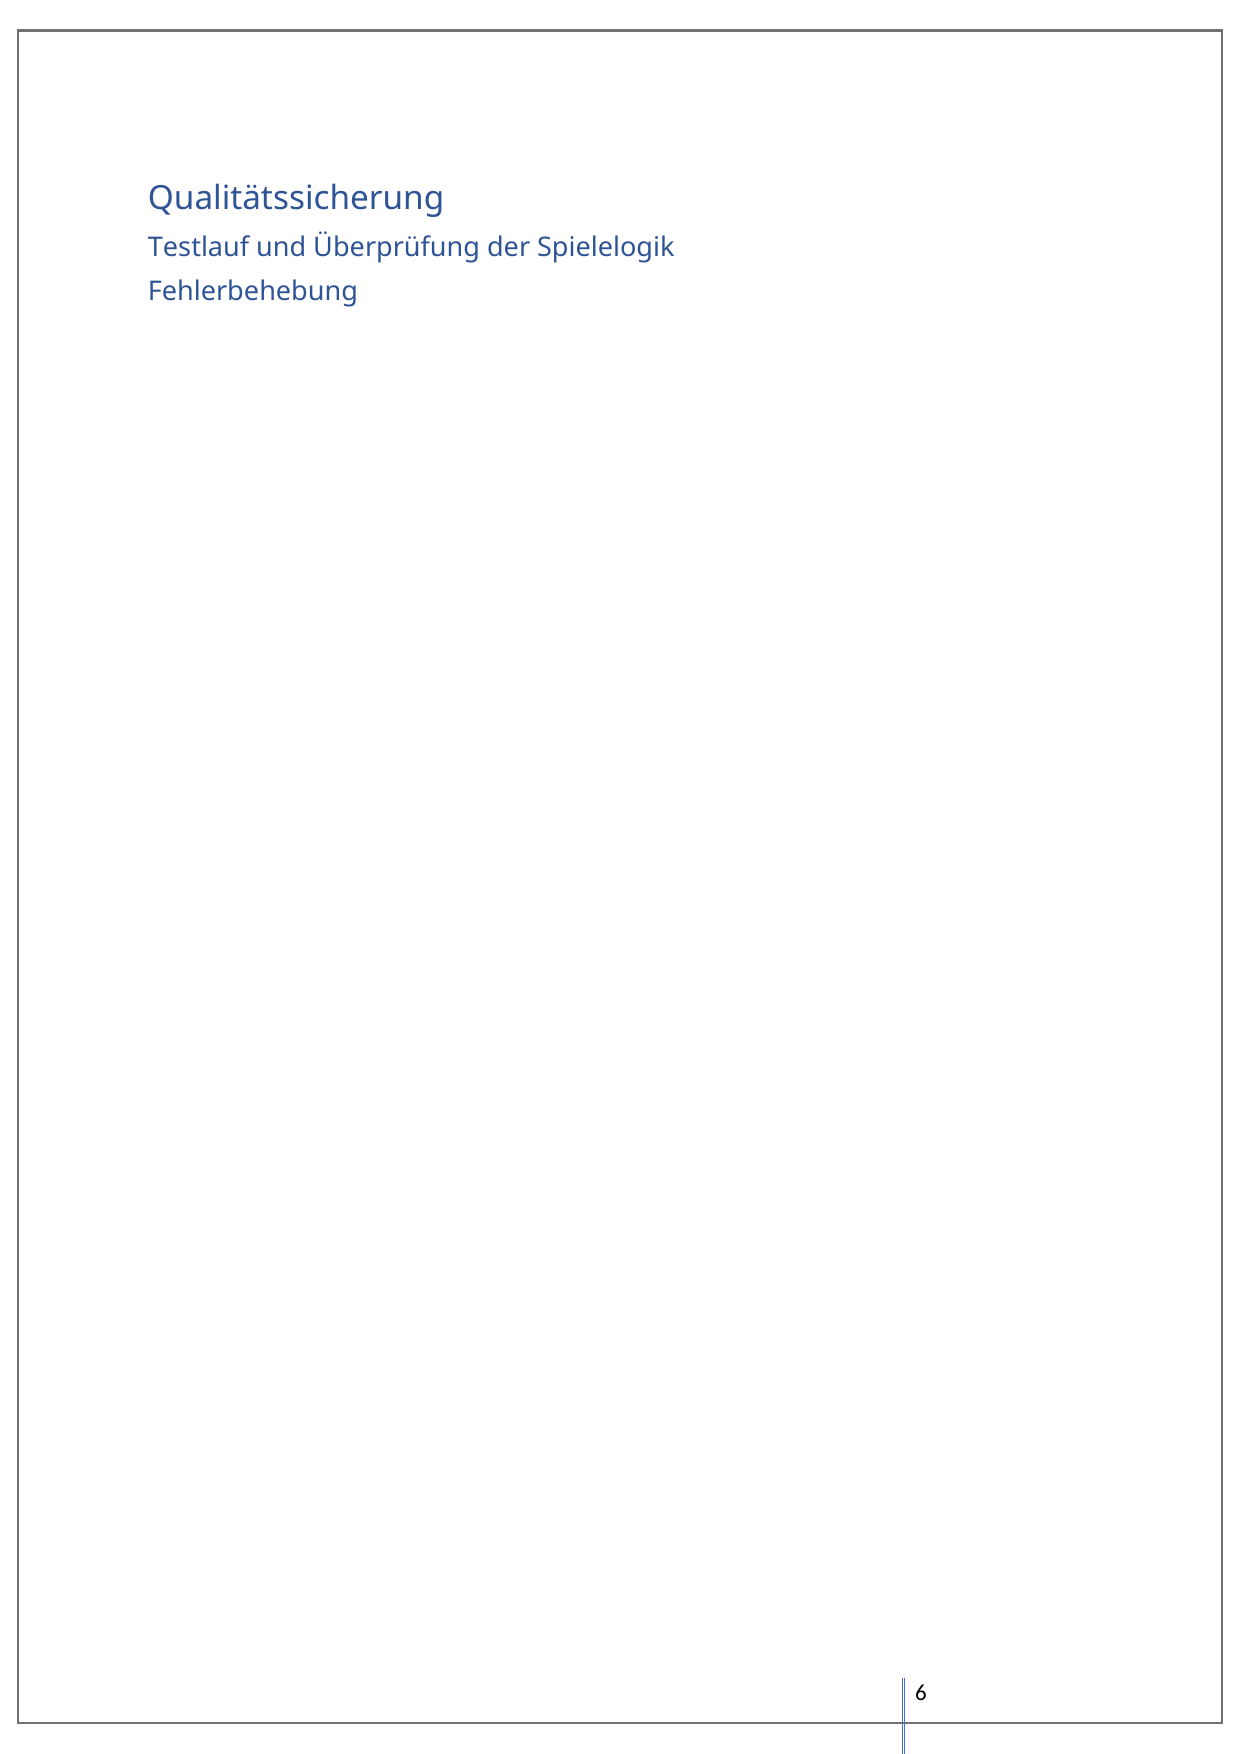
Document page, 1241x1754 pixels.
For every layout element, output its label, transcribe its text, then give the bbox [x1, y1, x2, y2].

subtitle Qualitätssicherung [148, 174, 1093, 219]
subtitle Fehlerbehebung [148, 271, 1093, 308]
subtitle Testlauf und Überprüfung der Spielelogik [148, 227, 1093, 264]
